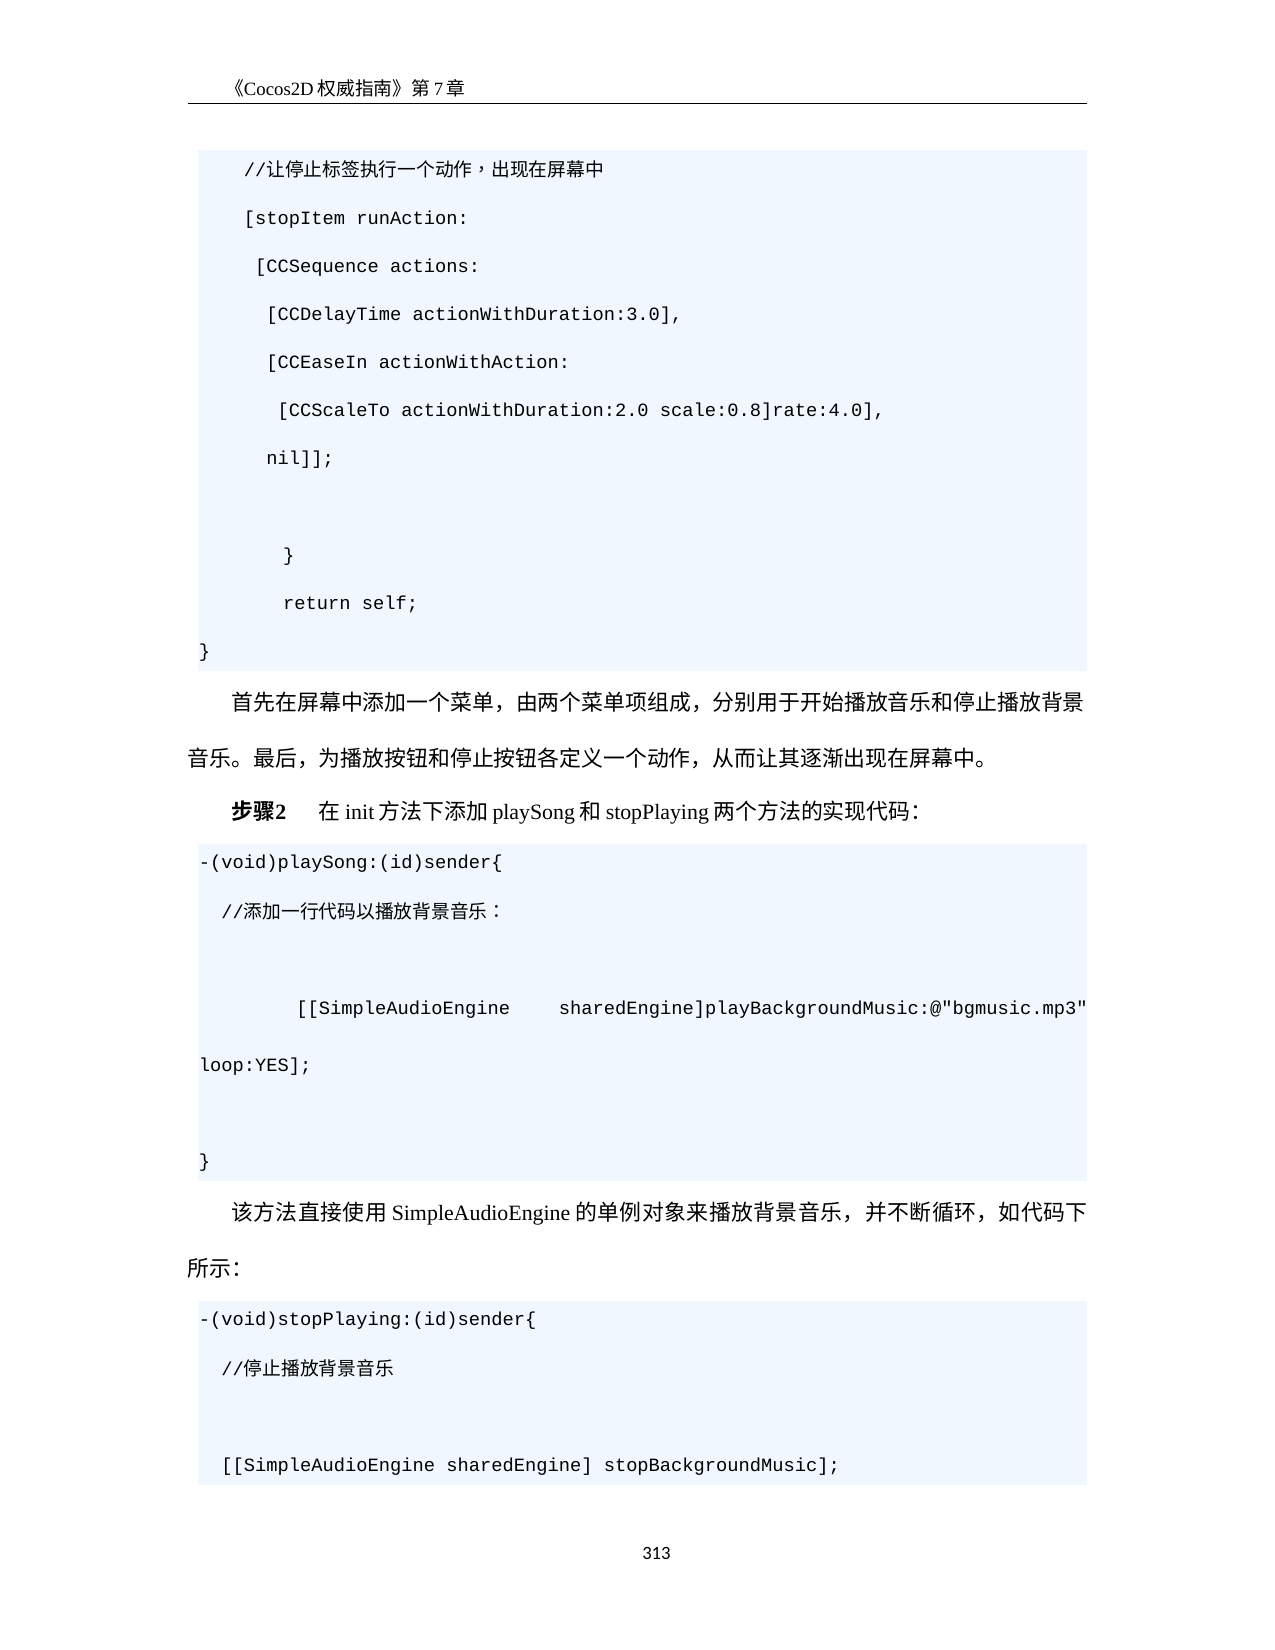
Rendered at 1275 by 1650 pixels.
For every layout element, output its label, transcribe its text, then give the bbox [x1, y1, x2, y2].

text [[SimpleAudioEngine sharedEngine]playBackgroundMusic:@"bgmusic.mp3" loop:YES]; [198, 991, 1087, 1085]
text //停止播放背景音乐 [198, 1349, 1087, 1387]
text [CCEaseIn actionWithAction: [198, 345, 1087, 382]
list 在init方法下添加playSong和stopPlaying两个方法的实现代码： [187, 791, 1087, 829]
text [CCDelayTime actionWithDuration:3.0], [198, 297, 1087, 334]
text [CCSequence actions: [198, 248, 1087, 286]
text //添加一行代码以播放背景音乐： [198, 893, 1087, 930]
text } [198, 1143, 1087, 1181]
text [stopItem runAction: [198, 200, 1087, 238]
text [[SimpleAudioEngine sharedEngine] stopBackgroundMusic]; [198, 1448, 1087, 1485]
text nil]]; [198, 441, 1087, 478]
text -(void)playSong:(id)sender{ [198, 844, 1087, 882]
text //让停止标签执行一个动作，出现在屏幕中 [198, 150, 1087, 187]
text [CCScaleTo actionWithDuration:2.0 scale:0.8]rate:4.0], [198, 393, 1087, 430]
text 该方法直接使用SimpleAudioEngine的单例对象来播放背景音乐，并不断循环，如代码下所示： [187, 1192, 1087, 1285]
text return self; [198, 585, 1087, 623]
text } [198, 633, 1087, 671]
text -(void)stopPlaying:(id)sender{ [198, 1301, 1087, 1339]
text } [198, 537, 1087, 575]
text 首先在屏幕中添加一个菜单，由两个菜单项组成，分别用于开始播放音乐和停止播放背景音乐。最后，为播放按钮和停止按钮各定义一个动作，从而让其逐渐出现在屏幕中。 [187, 682, 1087, 775]
